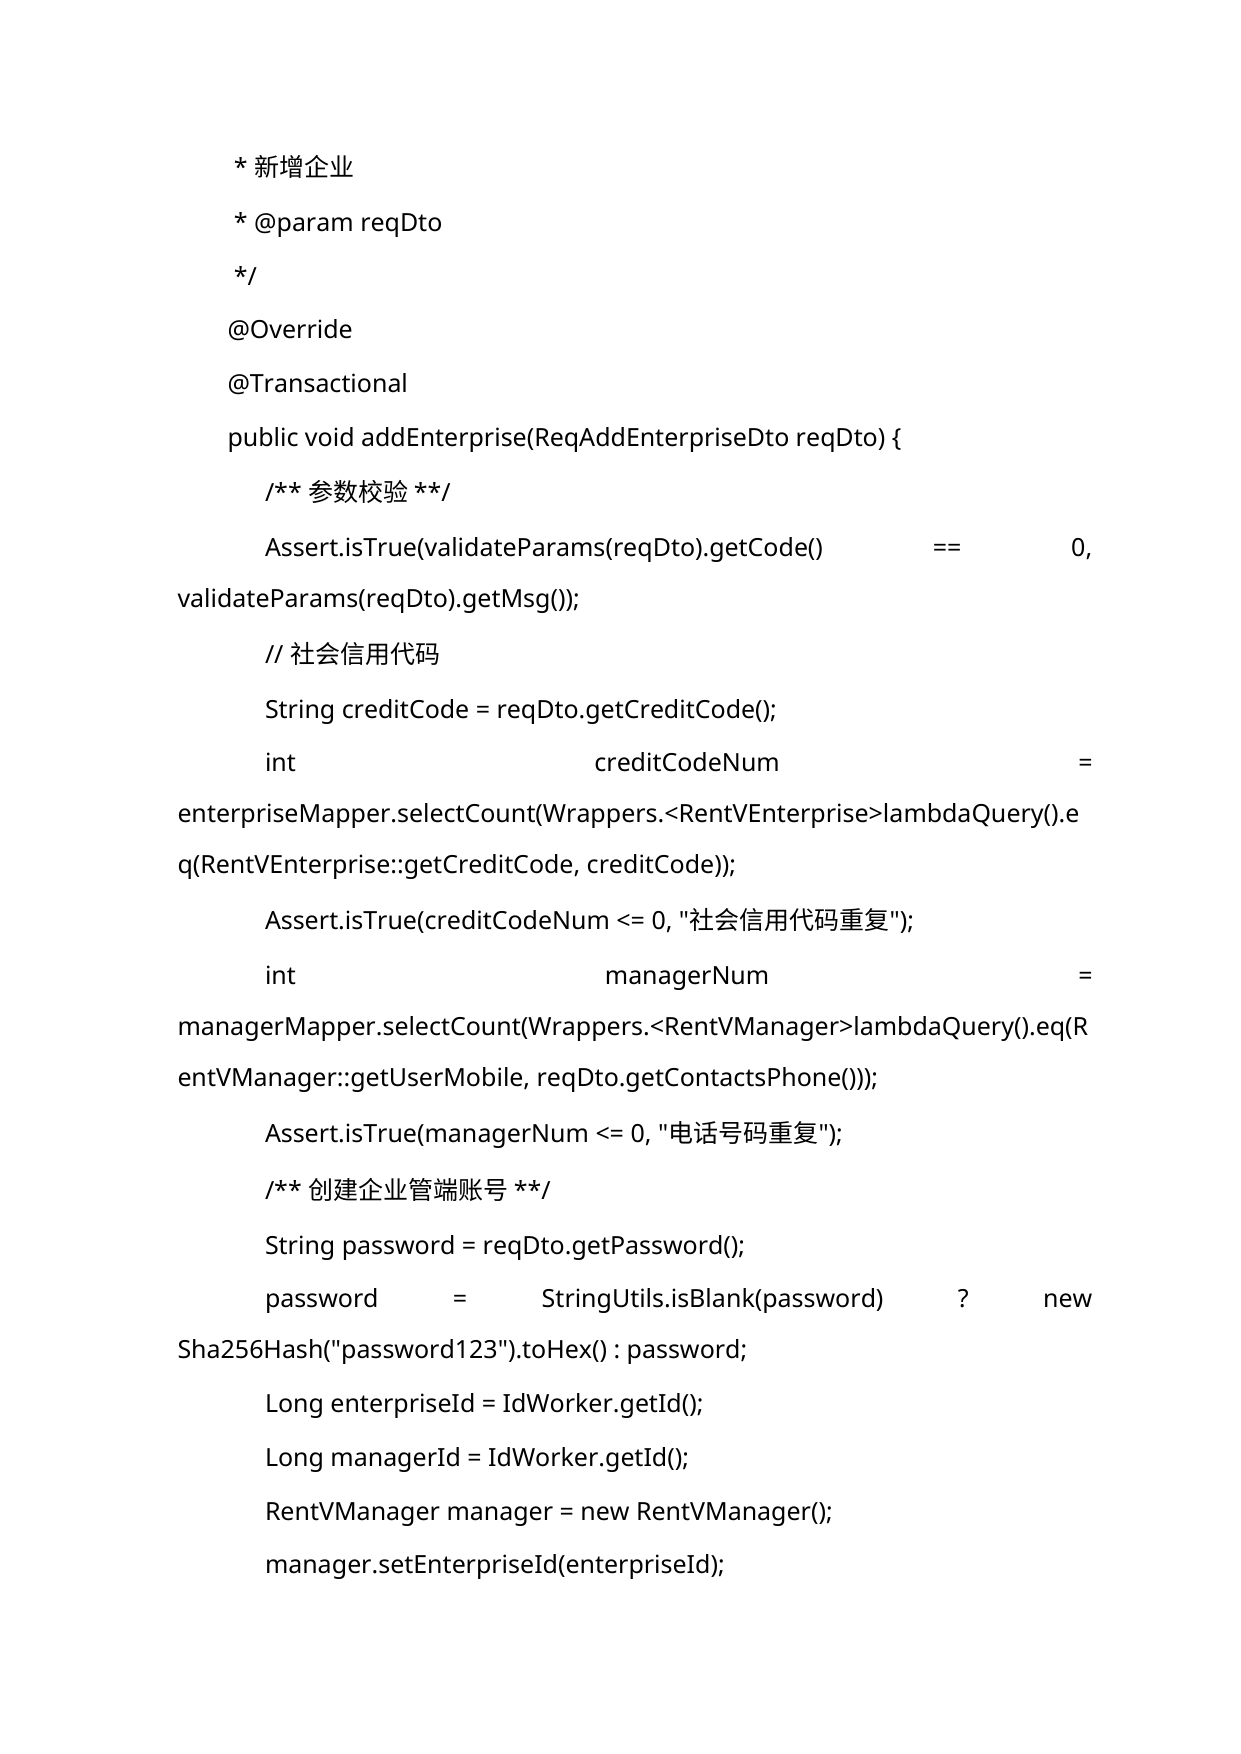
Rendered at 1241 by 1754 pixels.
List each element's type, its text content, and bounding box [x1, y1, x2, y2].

text int creditCodeNum = enterpriseMapper.selectCount(Wrappers.<RentVEnterprise>lambdaQuery().eq(RentVEnterprise::getCreditCode, creditCode)); [177, 745, 1093, 881]
text * @param reqDto [177, 204, 1093, 239]
text int managerNum = managerMapper.selectCount(Wrappers.<RentVManager>lambdaQuery().eq(RentVManager::getUserMobile, reqDto.getContactsPhone())); [177, 958, 1093, 1094]
text Assert.isTrue(validateParams(reqDto).getCode() == 0, validateParams(reqDto).getMsg()); [177, 530, 1093, 615]
text public void addEnterprise(ReqAddEnterpriseDto reqDto) { [177, 419, 1093, 453]
text String creditCode = reqDto.getCreditCode(); [177, 691, 1093, 726]
text password = StringUtils.isBlank(password) ? new Sha256Hash("password123").toHex() : password; [177, 1281, 1093, 1366]
text String password = reqDto.getPassword(); [177, 1227, 1093, 1262]
text Assert.isTrue(creditCodeNum <= 0, "社会信用代码重复"); [177, 901, 1093, 937]
text Long enterpriseId = IdWorker.getId(); [177, 1386, 1093, 1420]
text // 社会信用代码 [177, 634, 1093, 671]
text /** 创建企业管端账号 **/ [177, 1171, 1093, 1207]
text /** 参数校验 **/ [177, 473, 1093, 509]
text manager.setEnterpriseId(enterpriseId); [177, 1547, 1093, 1581]
text Long managerId = IdWorker.getId(); [177, 1439, 1093, 1473]
text */ [177, 258, 1093, 292]
text RentVManager manager = new RentVManager(); [177, 1493, 1093, 1527]
text * 新增企业 [177, 148, 1093, 184]
text @Transactional [177, 366, 1093, 399]
text Assert.isTrue(managerNum <= 0, "电话号码重复"); [177, 1113, 1093, 1150]
text @Override [177, 312, 1093, 346]
